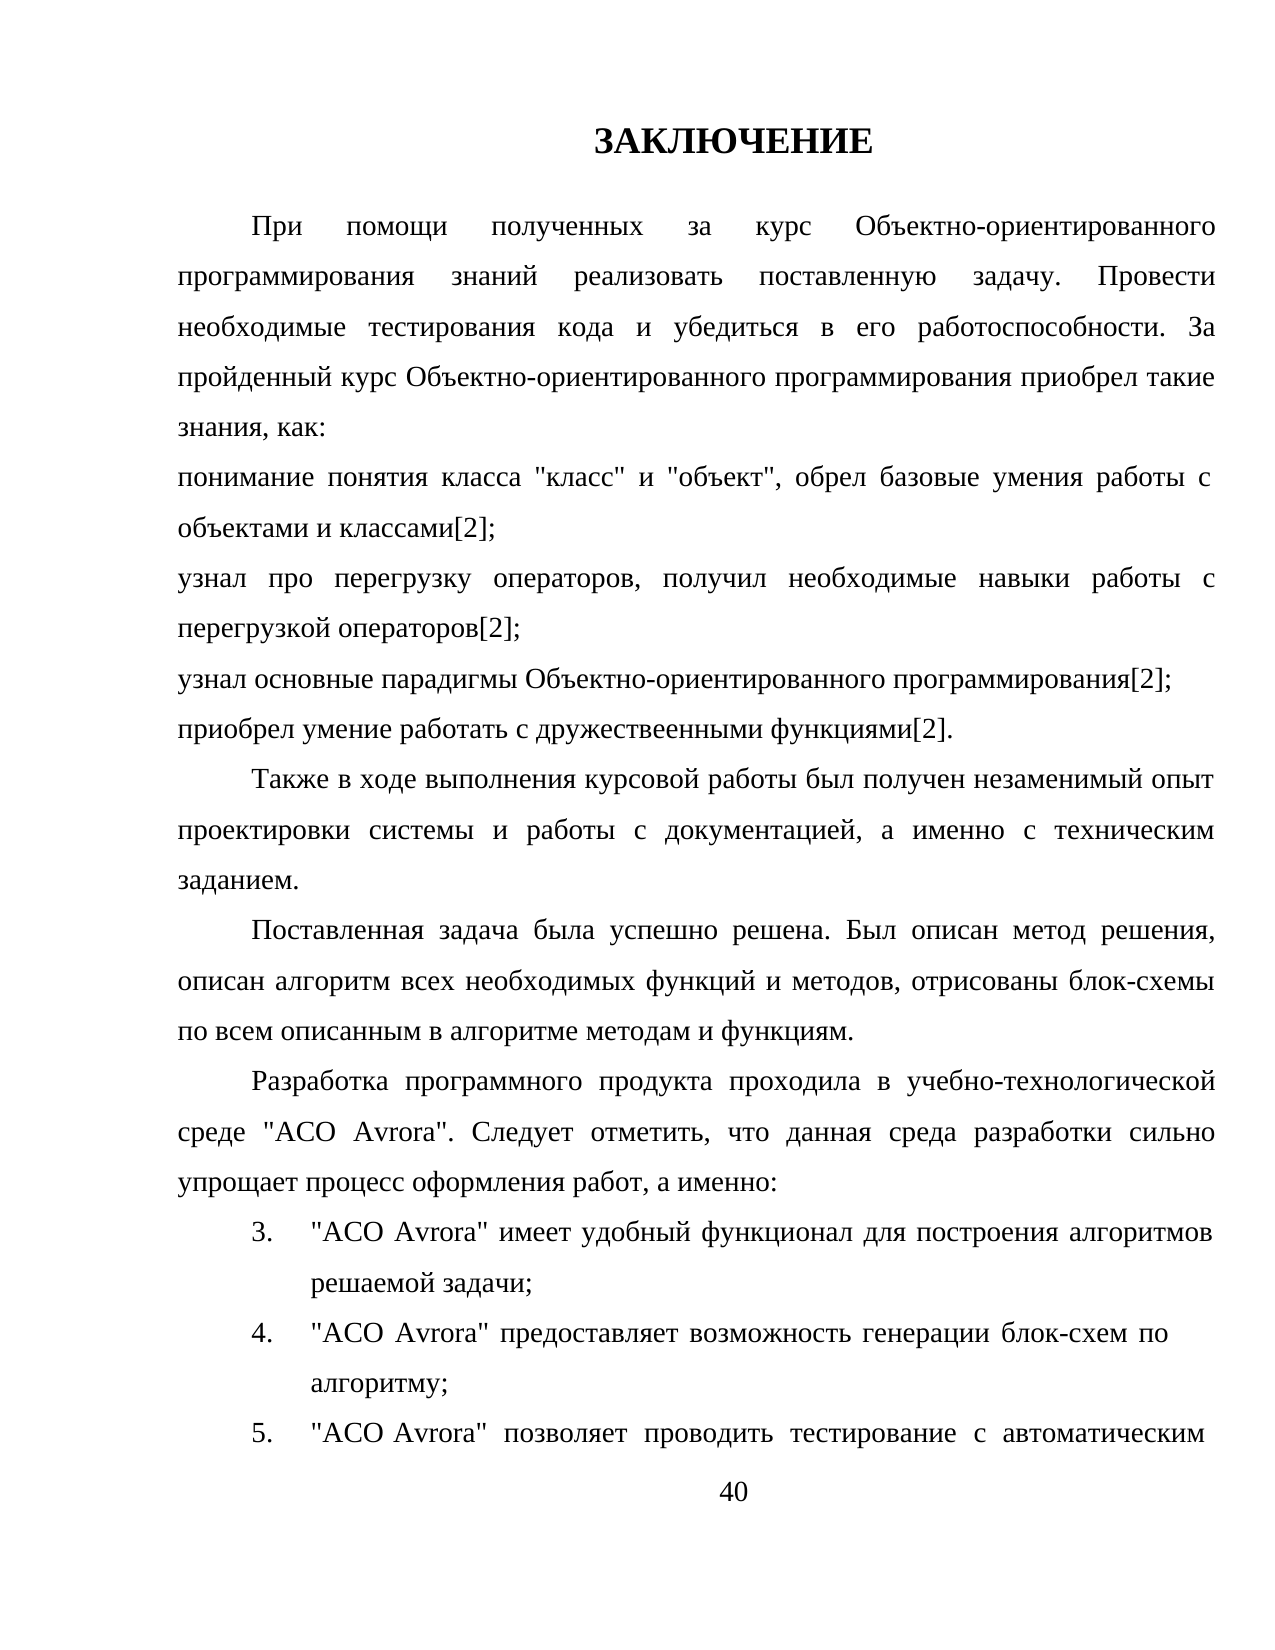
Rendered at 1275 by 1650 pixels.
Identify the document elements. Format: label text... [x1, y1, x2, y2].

list "ACO Avrora" позволяет проводить тестирование с автоматическим [251, 1416, 1239, 1449]
text При помощи полученных за курс Объектно-ориентированного программирования знаний реализовать поставленную задачу. Провести необходимые тестирования кода и убедиться в его работоспособности. За пройденный курс Объектно-ориентированного программирования приобрел такие знания, как: [177, 208, 1216, 443]
text Также в ходе выполнения курсовой работы был получен незаменимый опыт проектировки системы и работы с документацией, а именно с техническим заданием. [177, 761, 1215, 896]
text Разработка программного продукта проходила в учебно-технологической среде "ACO Avrora". Следует отметить, что данная среда разработки сильно упрощает процесс оформления работ, а именно: [177, 1063, 1216, 1197]
text понимание понятия класса "класс" и "объект", обрел базовые умения работы с объектами и классами[2]; [177, 459, 1239, 543]
text узнал основные парадигмы Объектно-ориентированного программирования[2]; приобрел умение работать с дружествеенными функциями[2]. [177, 661, 1239, 745]
list "ACO Avrora" имеет удобный функционал для построения алгоритмов решаемой задачи; [251, 1214, 1215, 1298]
text узнал про перегрузку операторов, получил необходимые навыки работы с перегрузкой операторов[2]; [177, 560, 1215, 644]
subtitle ЗАКЛЮЧЕНИЕ [594, 118, 1239, 161]
list "ACO Avrora" предоставляет возможность генерации блок-схем по алгоритму; [251, 1315, 1216, 1399]
text Поставленная задача была успешно решена. Был описан метод решения, описан алгоритм всех необходимых функций и методов, отрисованы блок-схемы по всем описанным в алгоритме методам и функциям. [177, 912, 1216, 1047]
